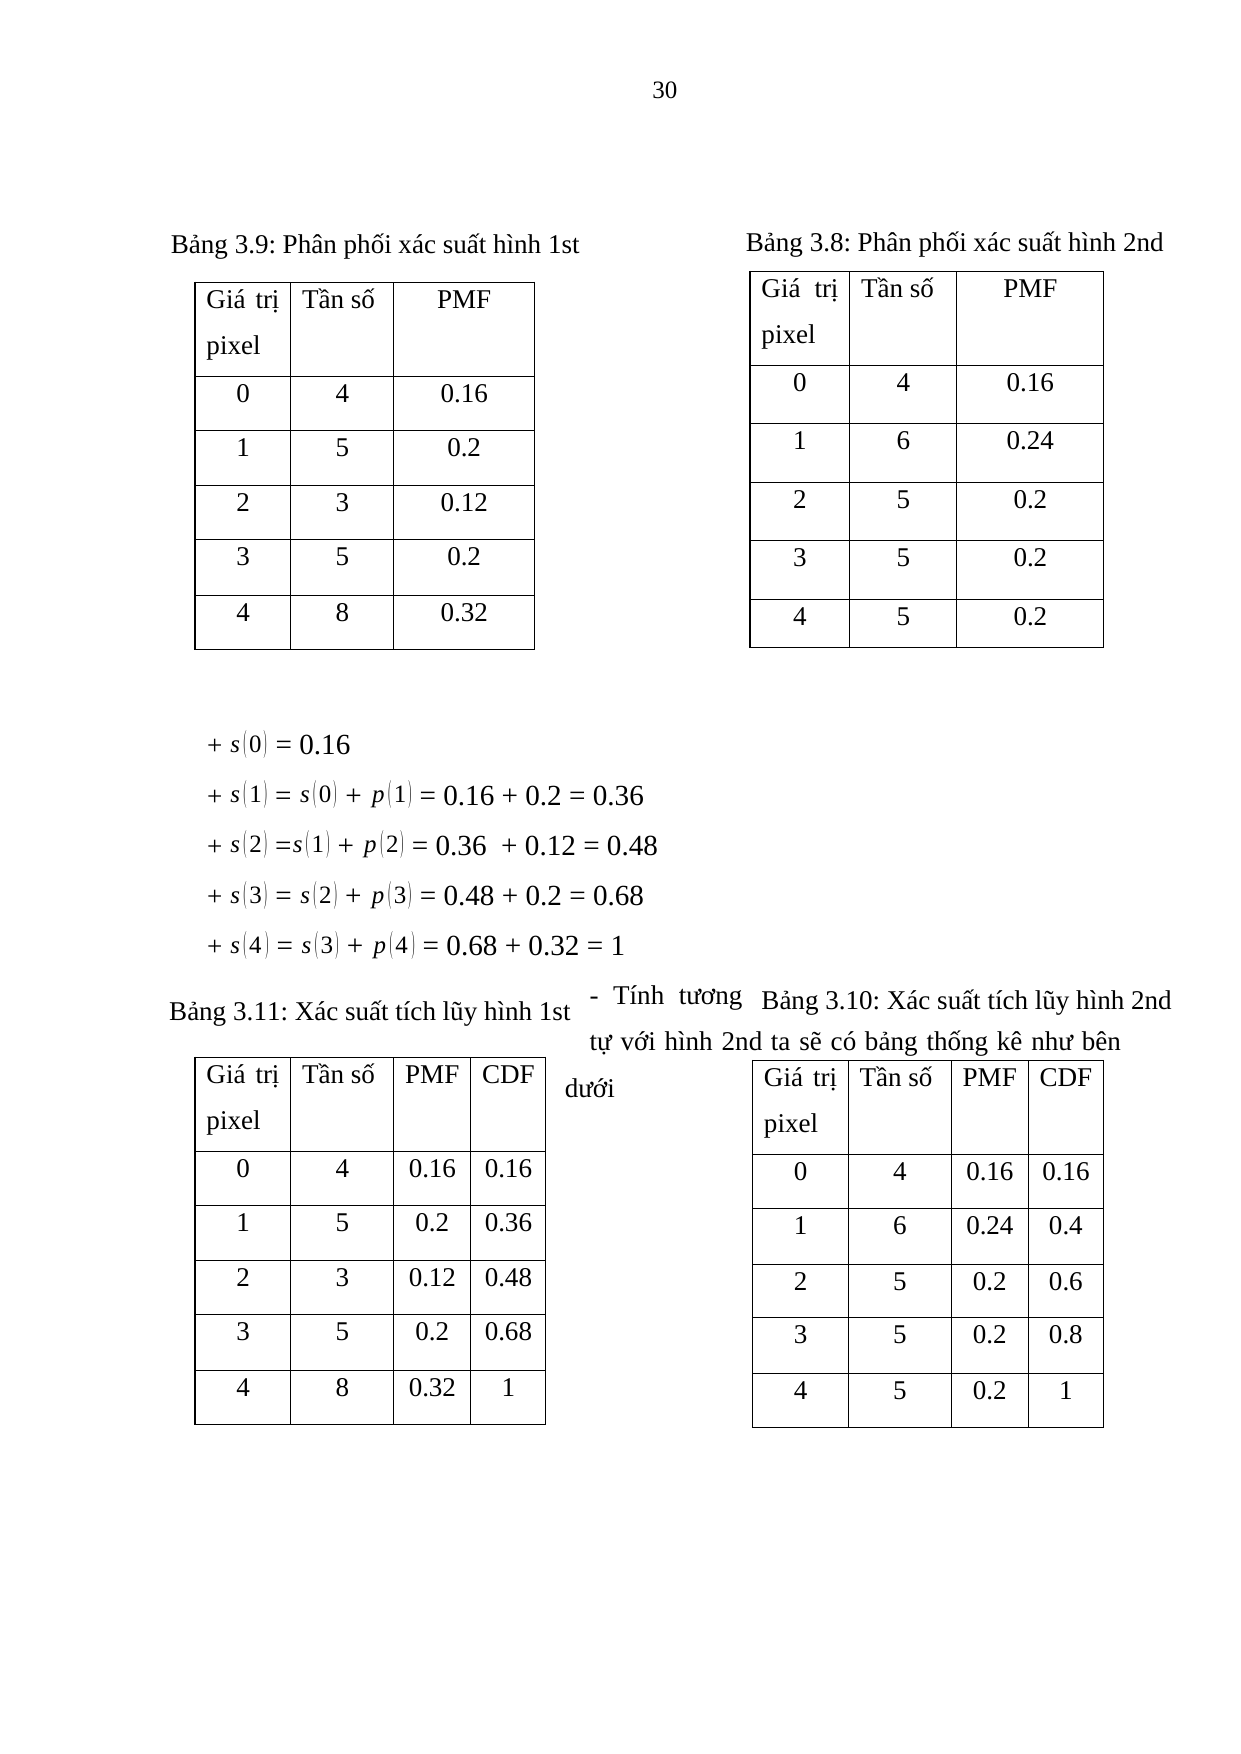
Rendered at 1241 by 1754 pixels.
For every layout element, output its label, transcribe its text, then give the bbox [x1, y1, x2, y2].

table_cell 3 [753, 1318, 848, 1373]
table_cell 5 [850, 600, 956, 647]
table_cell 5 [850, 483, 956, 540]
table_cell 1 [1029, 1374, 1103, 1427]
table_cell 3 [196, 1315, 290, 1370]
table_cell 0.8 [1029, 1318, 1103, 1373]
table_cell 0.36 [471, 1206, 545, 1260]
table_cell 4 [196, 1371, 290, 1423]
table_cell 5 [850, 541, 956, 599]
table_cell 2 [196, 486, 290, 539]
table_header CDF [1029, 1061, 1103, 1154]
table_cell 0.4 [1029, 1209, 1103, 1263]
table_header Giá trị pixel [196, 1058, 290, 1151]
table_cell 0.6 [1029, 1265, 1103, 1317]
table_cell 0.32 [394, 596, 534, 648]
table_header PMF [394, 1058, 470, 1151]
table_cell 0.2 [394, 1315, 470, 1370]
table_header PMF [957, 272, 1103, 365]
table_header Giá trị pixel [751, 272, 849, 365]
table_header Giá trị pixel [196, 283, 290, 376]
table_cell 0.16 [952, 1155, 1028, 1208]
table_cell 0.16 [1029, 1155, 1103, 1208]
table_cell 8 [291, 1371, 393, 1423]
table_header Tần số [291, 283, 393, 376]
table_cell 0.24 [952, 1209, 1028, 1263]
table_header Tần số [291, 1058, 393, 1151]
table_cell 0.48 [471, 1261, 545, 1314]
table_cell 4 [850, 366, 956, 423]
text + = 0.16 [207, 727, 1122, 761]
table_header Tần số [849, 1061, 951, 1154]
table_cell 5 [849, 1265, 951, 1317]
table_cell 2 [751, 483, 849, 540]
table_cell 4 [753, 1374, 848, 1427]
text + = + = 0.36 + 0.12 = 0.48 [207, 828, 1122, 861]
table_cell 3 [291, 486, 393, 539]
table_cell 3 [291, 1261, 393, 1314]
table_cell 3 [751, 541, 849, 599]
table_cell 5 [291, 1206, 393, 1260]
text - Tính tương tự với hình 2nd ta sẽ có bảng thống kê như bên dưới [207, 979, 1122, 1103]
table_cell 5 [849, 1318, 951, 1373]
table_cell 1 [751, 424, 849, 482]
table_header Giá trị pixel [753, 1061, 848, 1154]
text - Tính phân phối xác suất tích lũy (CDF) từng hình dựa vào phân phối xác suất: [207, 622, 1122, 712]
text + = + = 0.48 + 0.2 = 0.68 [207, 878, 1122, 912]
table_cell 0.32 [394, 1371, 470, 1423]
table_cell 1 [196, 1206, 290, 1260]
table_cell 5 [849, 1374, 951, 1427]
table_cell 0.16 [394, 1152, 470, 1205]
table_cell 0.16 [471, 1152, 545, 1205]
table_header PMF [952, 1061, 1028, 1154]
table_cell 0.2 [952, 1318, 1028, 1373]
table_cell 2 [753, 1265, 848, 1317]
table_cell 0.12 [394, 486, 534, 539]
table_cell 0 [753, 1155, 848, 1208]
table_cell 0.68 [471, 1315, 545, 1370]
table_cell 0.24 [957, 424, 1103, 482]
table_cell 0.2 [952, 1265, 1028, 1317]
table_cell 5 [291, 540, 393, 595]
table_cell 0.2 [394, 431, 534, 485]
table_cell 2 [196, 1261, 290, 1314]
table_cell 0.12 [394, 1261, 470, 1314]
table_cell 0.2 [394, 540, 534, 595]
text + = + = 0.16 + 0.2 = 0.36 [207, 778, 1122, 811]
table_cell 0.16 [394, 377, 534, 430]
table_cell 4 [291, 377, 393, 430]
table_cell 6 [850, 424, 956, 482]
table_cell 0.16 [957, 366, 1103, 423]
table_cell 1 [471, 1371, 545, 1423]
table_cell 1 [753, 1209, 848, 1263]
table_cell 4 [751, 600, 849, 647]
table_cell 4 [291, 1152, 393, 1205]
table_cell 0.2 [957, 541, 1103, 599]
table_header CDF [471, 1058, 545, 1151]
table_cell 0.2 [957, 600, 1103, 647]
table_cell 0.2 [957, 483, 1103, 540]
table_cell 5 [291, 1315, 393, 1370]
table_cell 3 [196, 540, 290, 595]
table_cell 0 [196, 1152, 290, 1205]
table_cell 0 [196, 377, 290, 430]
table_cell 0.2 [952, 1374, 1028, 1427]
table_header Tần số [850, 272, 956, 365]
table_cell 1 [196, 431, 290, 485]
table_cell 0 [751, 366, 849, 423]
table_header PMF [394, 283, 534, 376]
table_cell 6 [849, 1209, 951, 1263]
text + = + = 0.68 + 0.32 = 1 [207, 928, 1122, 962]
table_cell 8 [291, 596, 393, 648]
table_cell 4 [196, 596, 290, 648]
table_cell 4 [849, 1155, 951, 1208]
table_cell 5 [291, 431, 393, 485]
table_cell 0.2 [394, 1206, 470, 1260]
